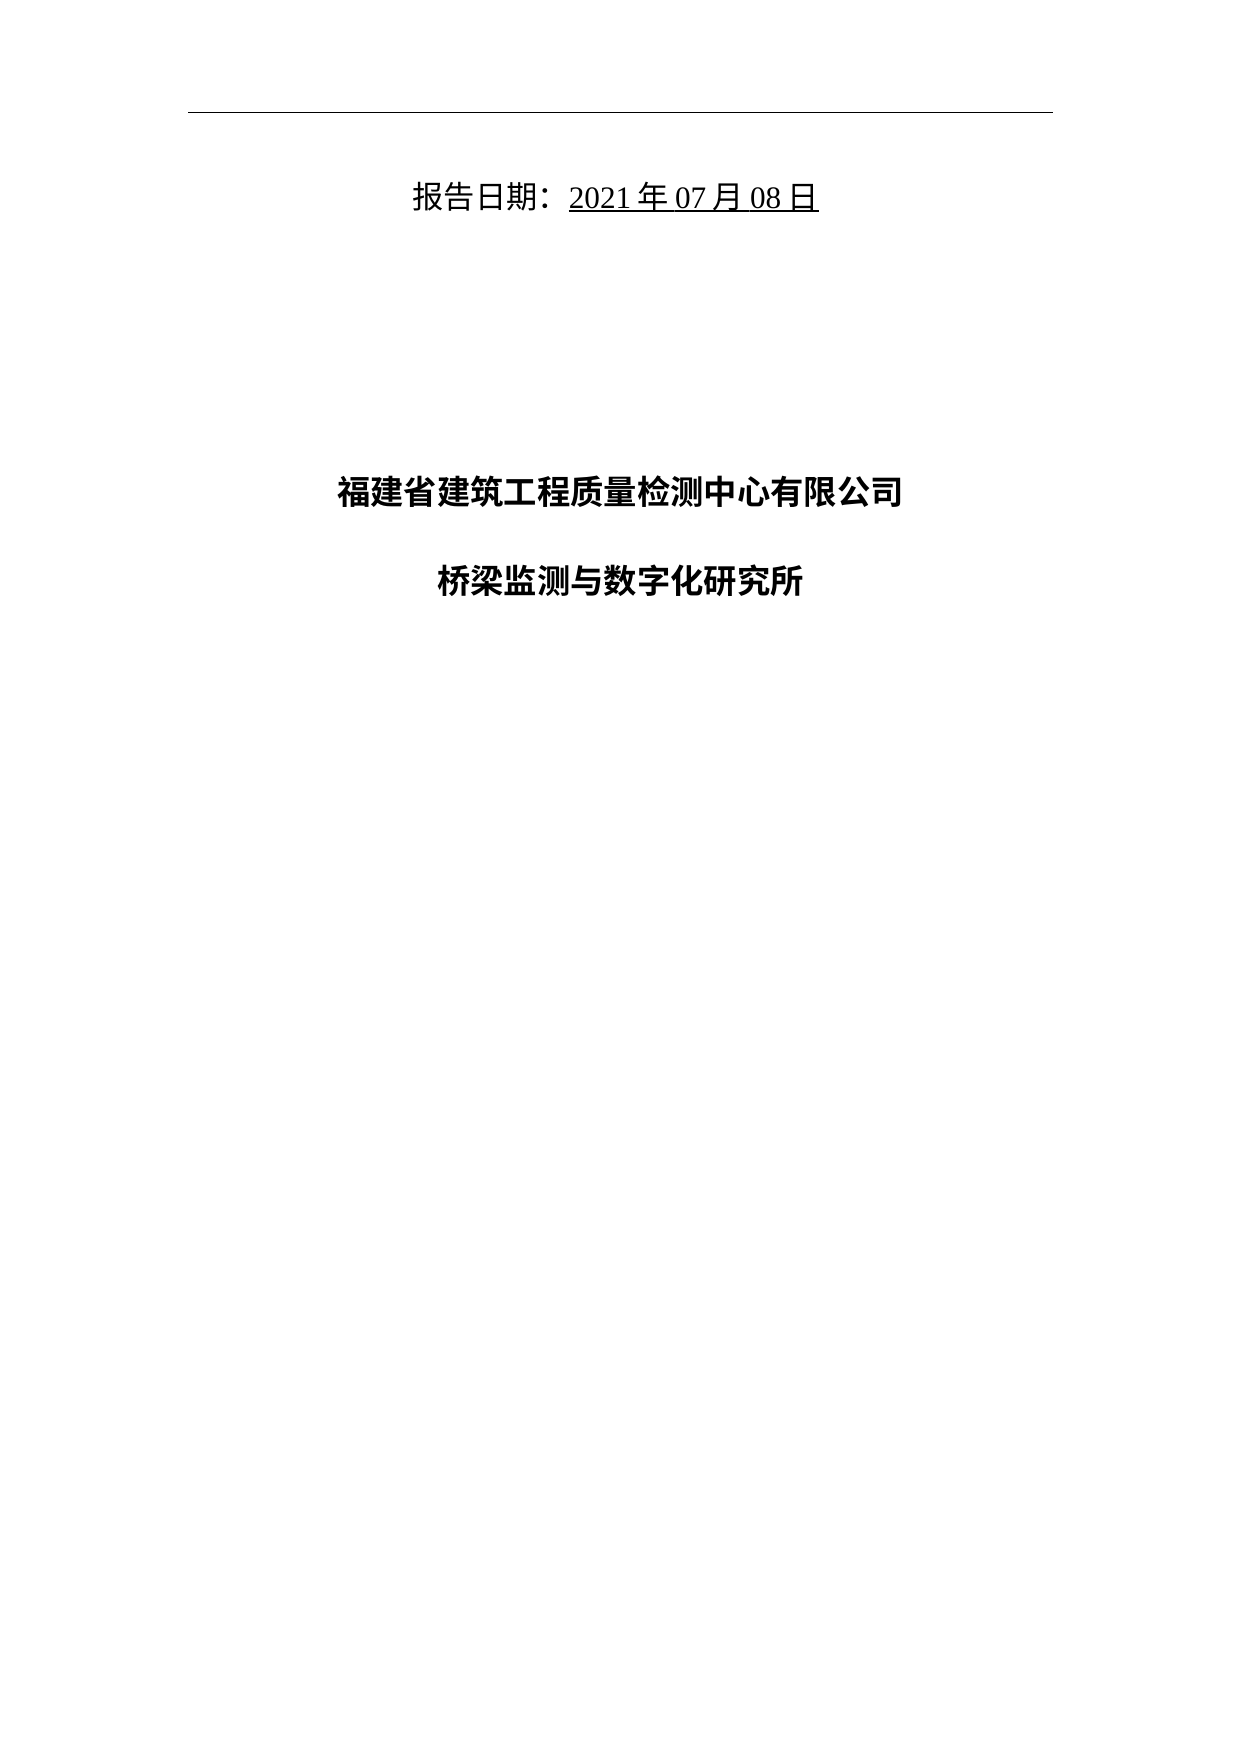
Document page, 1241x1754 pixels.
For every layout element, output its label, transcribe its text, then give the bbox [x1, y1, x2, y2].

text 福建省建筑工程质量检测中心有限公司 [187, 458, 1053, 523]
text 报告日期：2021年07月08日 [187, 162, 1053, 227]
text 桥梁监测与数字化研究所 [187, 547, 1053, 612]
